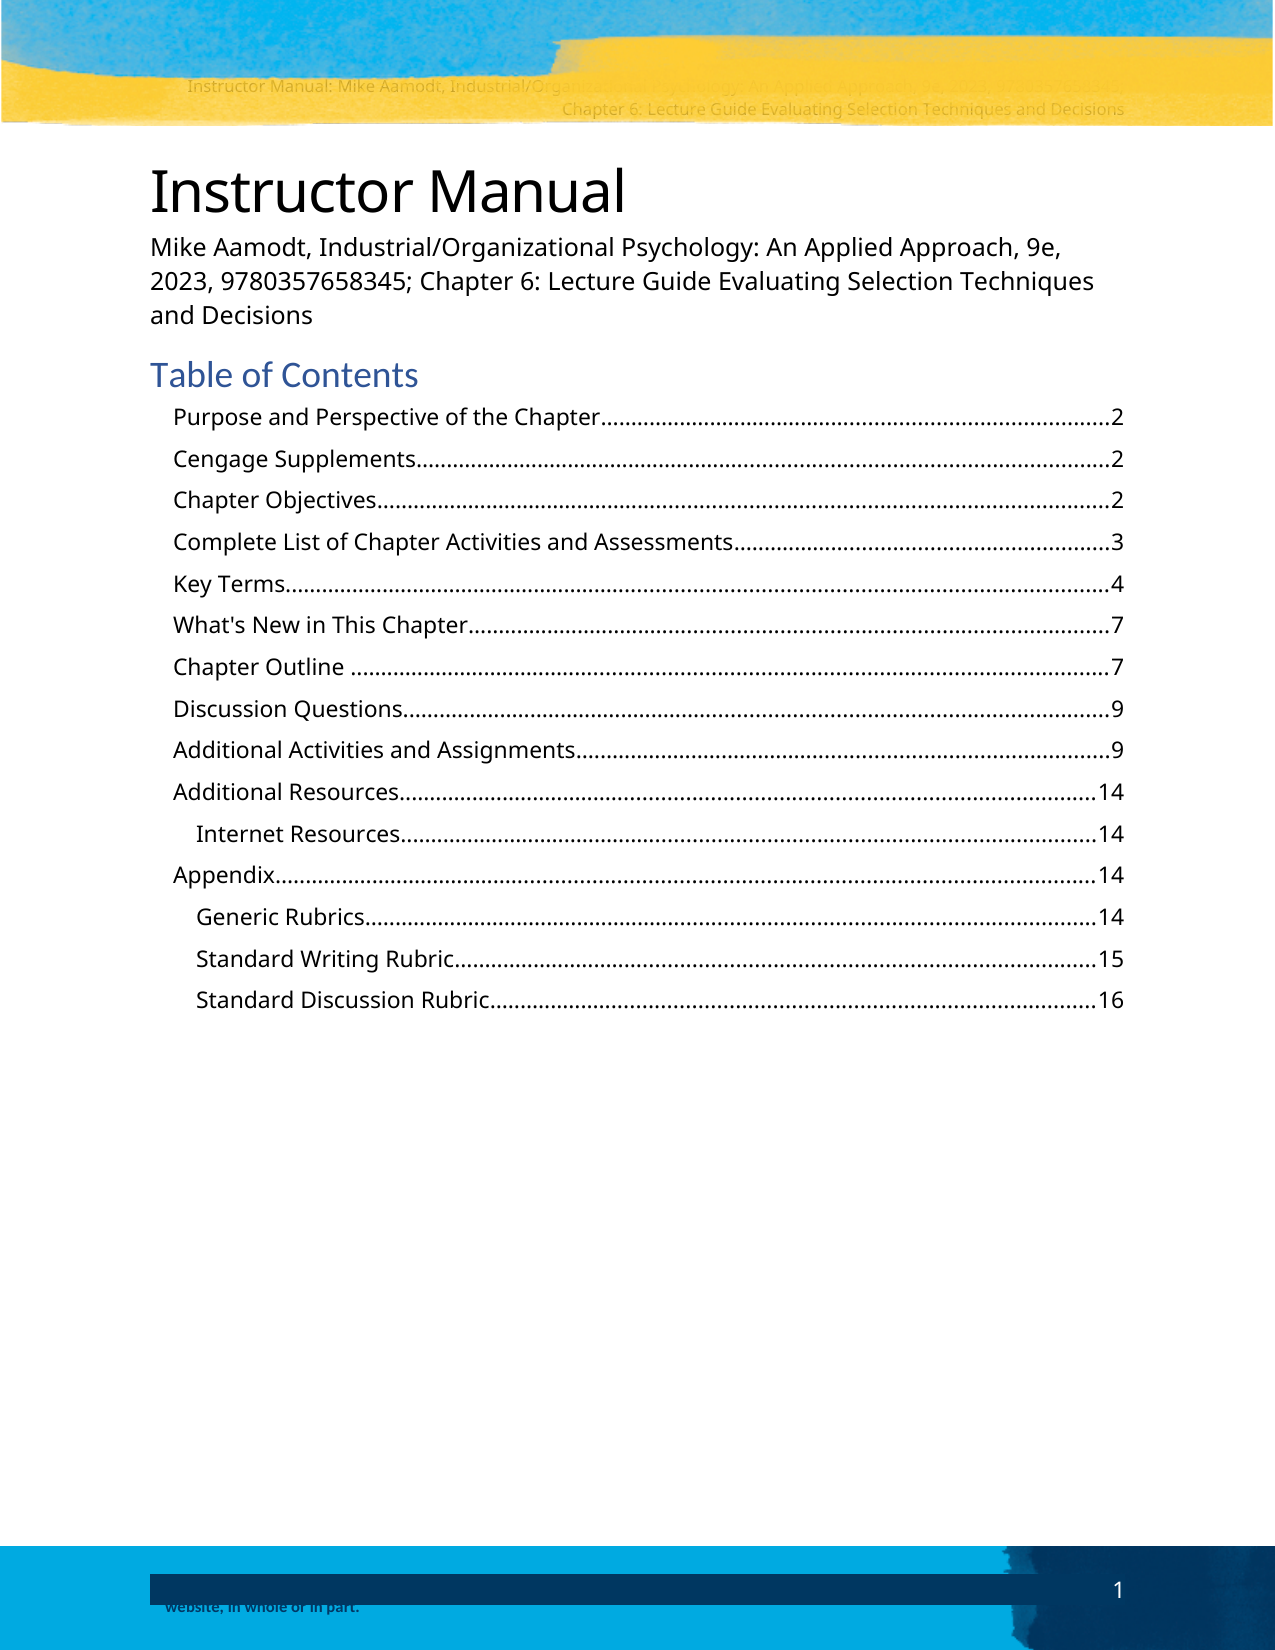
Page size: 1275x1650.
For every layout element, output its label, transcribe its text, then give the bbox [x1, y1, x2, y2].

picture [1010, 1546, 1275, 1650]
title Mike Aamodt, Industrial/Organizational Psychology: An Applied Approach, 9e, 2023, 9780357658345; Chapter 6: Lecture Guide Evaluating Selection Techniques and Decisions [150, 229, 1125, 332]
subtitle Instructor Manual [150, 150, 1125, 229]
